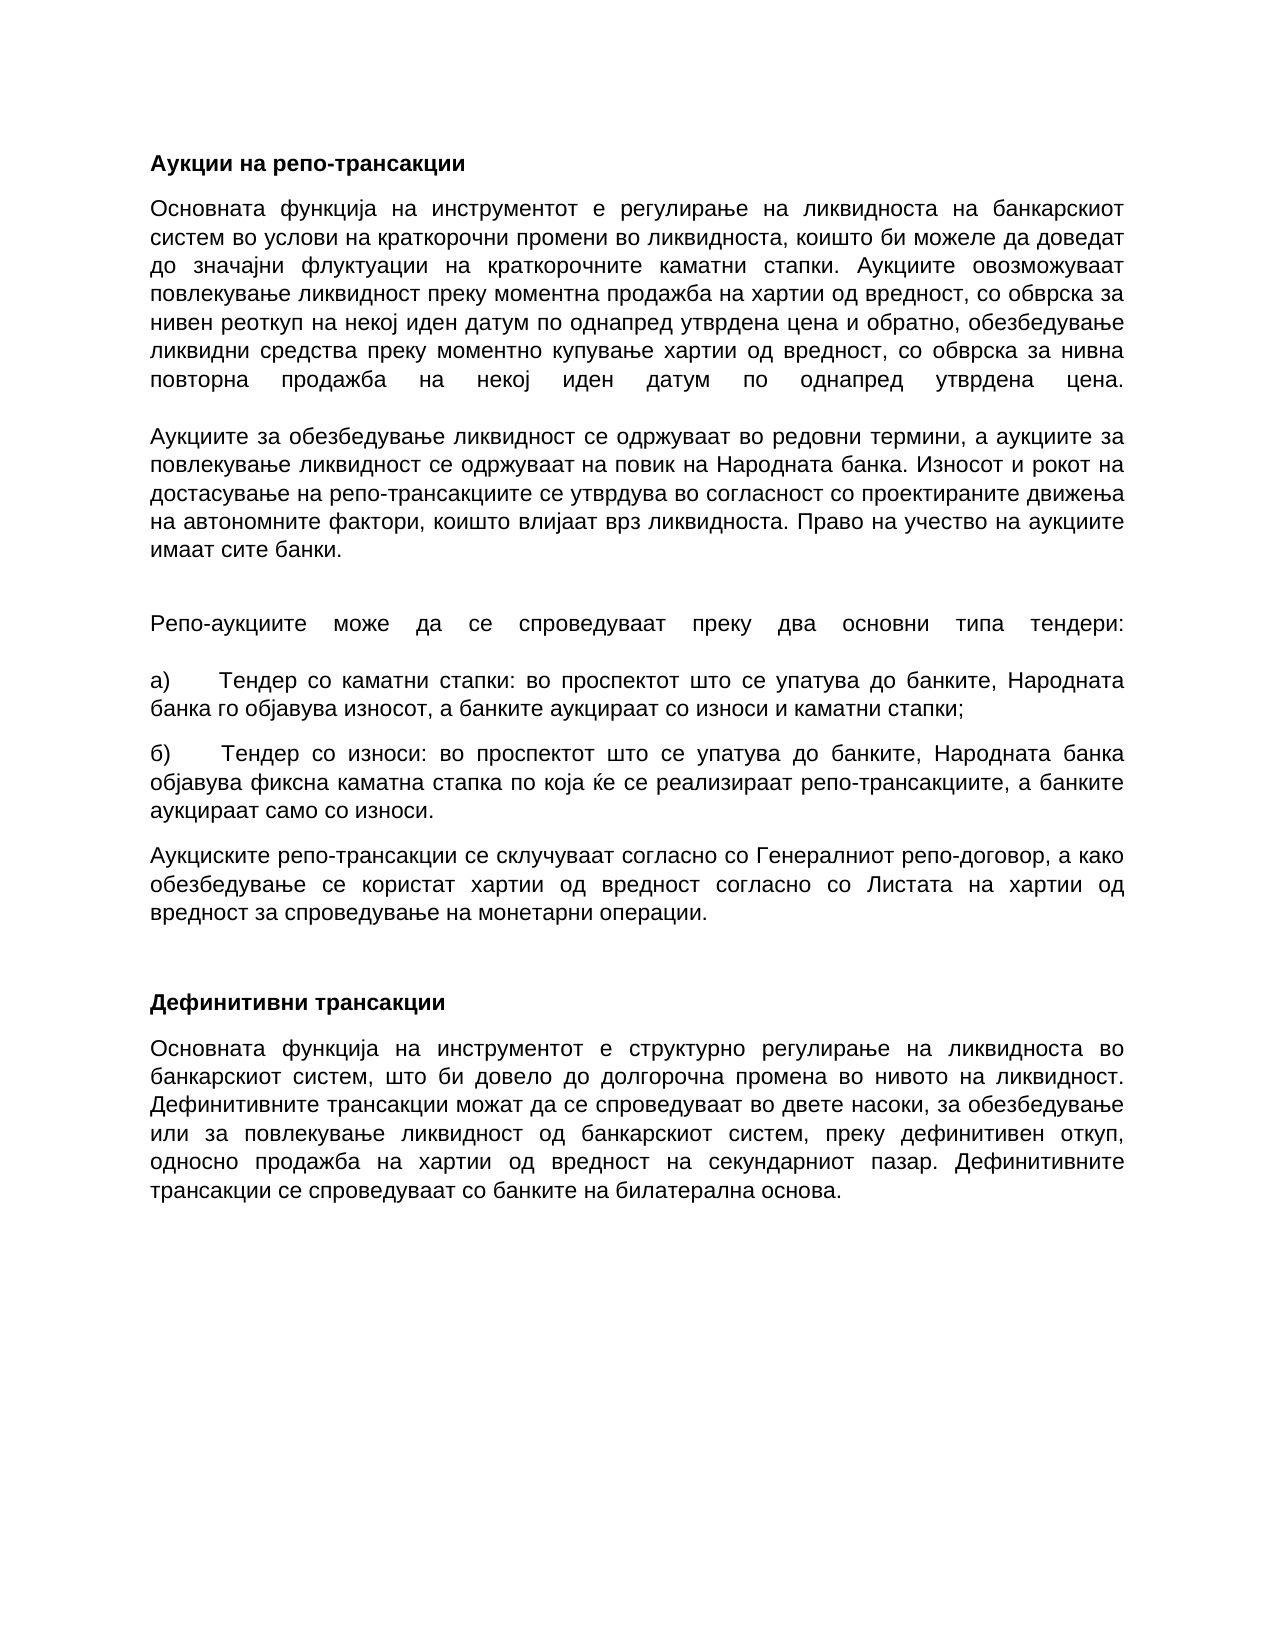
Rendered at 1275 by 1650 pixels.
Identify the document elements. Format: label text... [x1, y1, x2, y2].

text Аукции на репо-трансакции [150, 150, 1125, 176]
text Дефинитивни трансакции [150, 989, 1125, 1016]
text Основната функција на инструментот е регулирање на ликвидноста на банкарскиот систем во услови на краткорочни промени во ликвидноста, коишто би можеле да доведат до значајни флуктуации на краткорочните каматни стапки. Аукциите овозможуваат повлекување ликвидност преку моментна продажба на хартии од вредност, со обврска за нивен реоткуп на некој иден датум по однапред утврдена цена и обратно, обезбедување ликвидни средства преку моментно купување хартии од вредност, со обврска за нивна повторна продажба на некој иден датум по однапред утврдена цена. Аукциите за обезбедување ликвидност се одржуваат во редовни термини, а аукциите за повлекување ликвидност се одржуваат на повик на Народната банка. Износот и рокот на достасување на репо-трансакциите се утврдува во согласност со проектираните движења на автономните фактори, коишто влијаат врз ликвидноста. Право на учество на аукциите имаат сите банки. [150, 195, 1125, 563]
text Репо-аукциите може да се спроведуваат преку два основни типа тендери: а) Тендер со каматни стапки: во проспектот што се упатува до банките, Народната банка го објавува износот, а банките аукцираат со износи и каматни стапки; [150, 581, 1125, 722]
text Аукциските репо-трансакции се склучуваат согласно со Генералниот репо-договор, а како обезбедување се користат хартии од вредност согласно со Листата на хартии од вредност за спроведување на монетарни операции. [150, 842, 1125, 926]
text Основната функција на инструментот е структурно регулирање на ликвидноста во банкарскиот систем, што би довело до долгорочна промена во нивото на ликвидност. Дефинитивните трансакции можат да се спроведуваат во двете насоки, за обезбедување или за повлекување ликвидност од банкарскиот систем, преку дефинитивен откуп, односно продажба на хартии од вредност на секундарниот пазар. Дефинитивните трансакции се спроведуваат со банките на билатерална основа. [150, 1034, 1125, 1203]
text б) Тендер со износи: во проспектот што се упатува до банките, Народната банка објавува фиксна каматна стапка по која ќе се реализираат репо-трансакциите, а банките аукцираат само со износи. [150, 740, 1125, 823]
